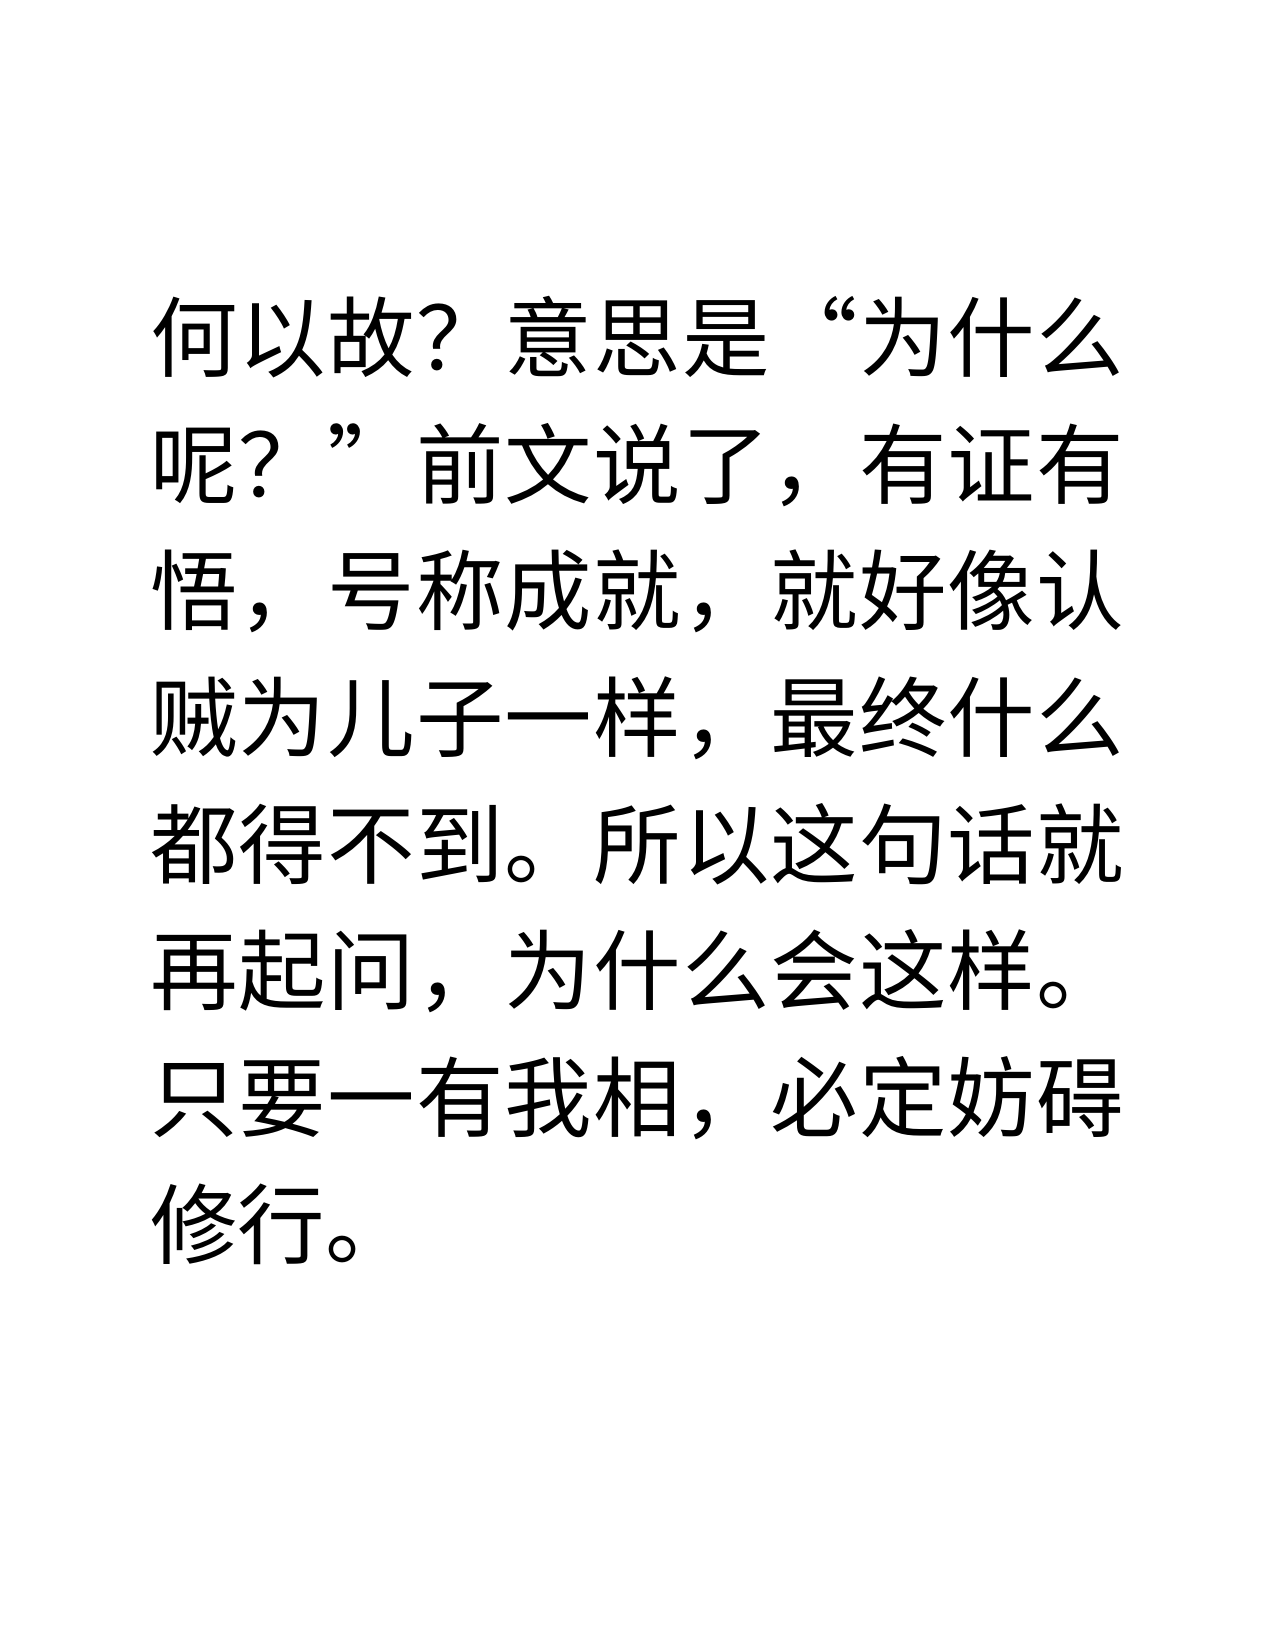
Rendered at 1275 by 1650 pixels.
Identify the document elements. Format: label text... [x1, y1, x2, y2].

text 何以故？意思是“为什么呢？”前文说了，有证有悟，号称成就，就好像认贼为儿子一样，最终什么都得不到。所以这句话就再起问，为什么会这样。只要一有我相，必定妨碍修行。 [150, 269, 1125, 1282]
